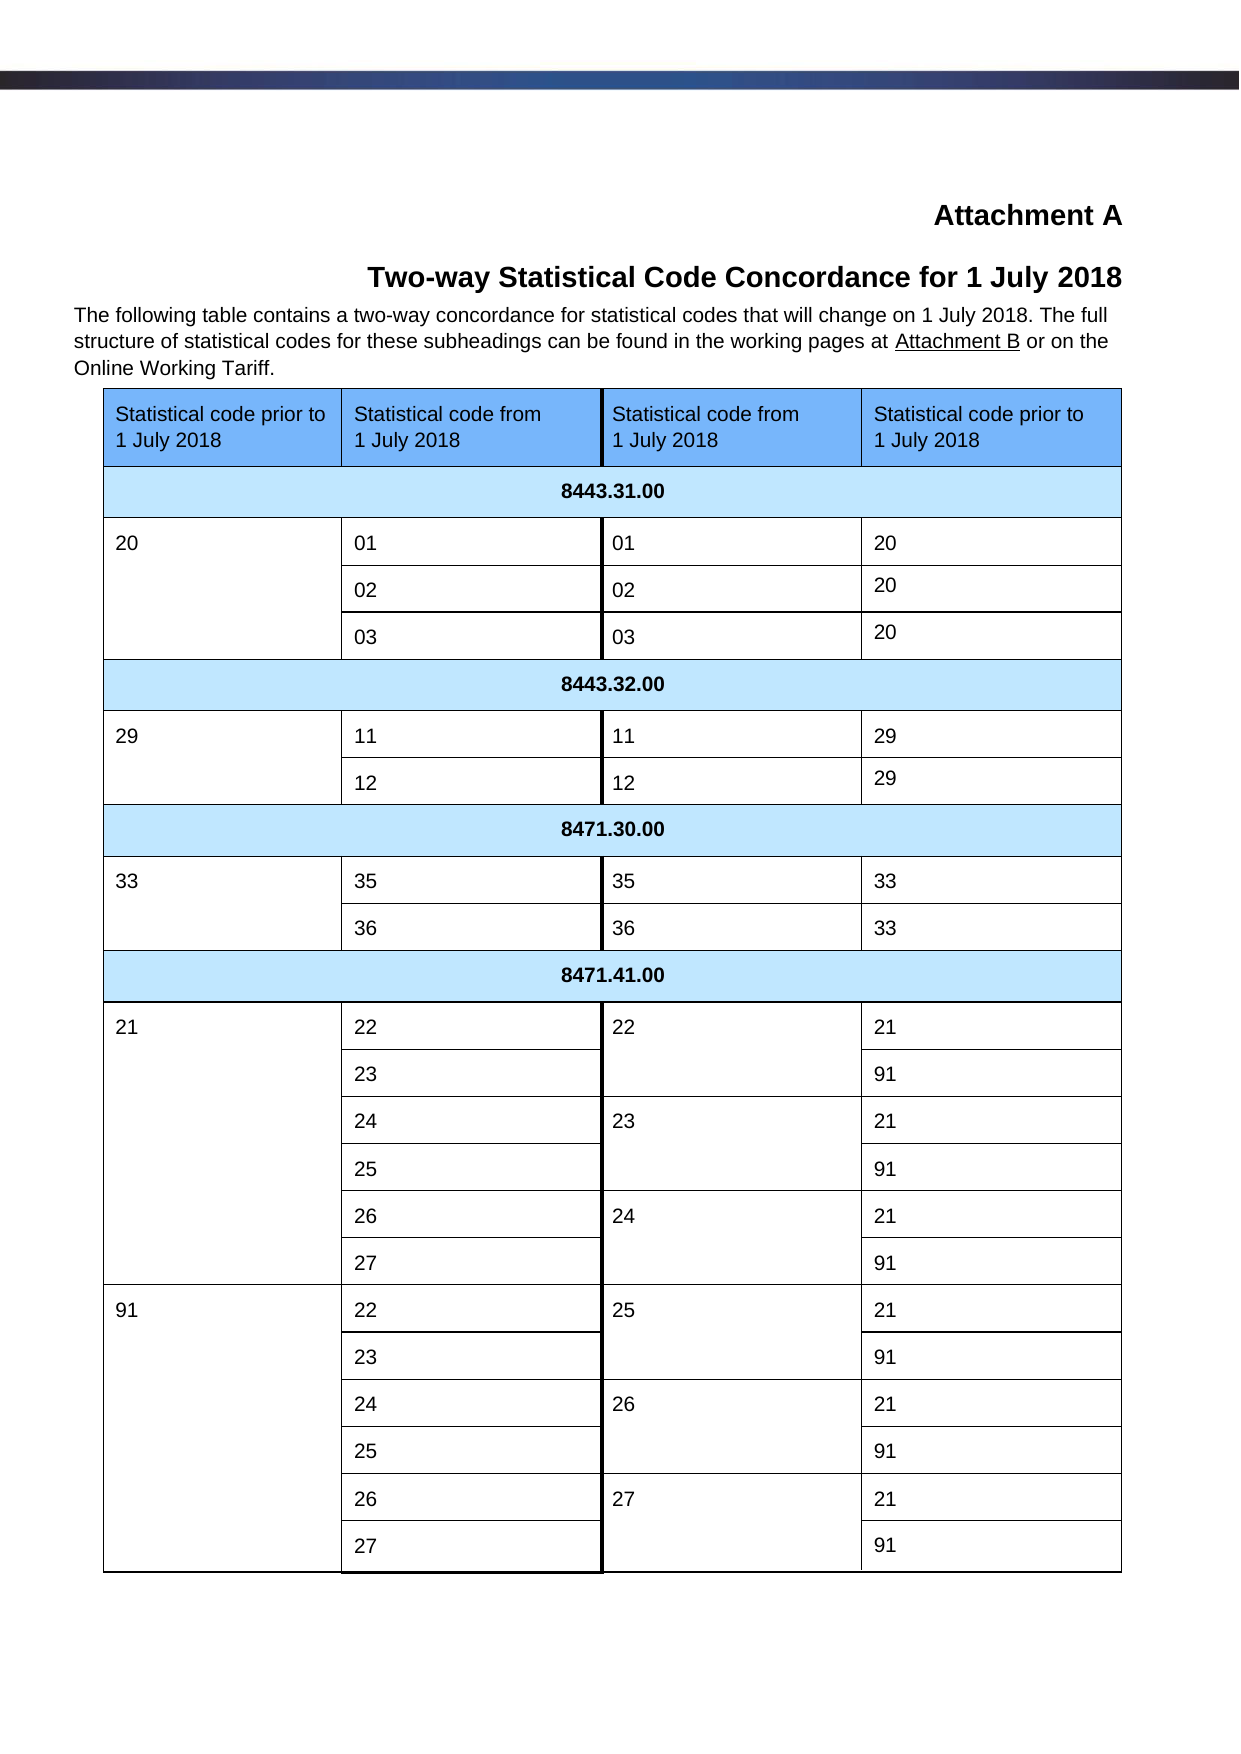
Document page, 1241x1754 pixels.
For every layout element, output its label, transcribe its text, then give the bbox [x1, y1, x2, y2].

table_cell 21 [862, 1285, 1121, 1331]
table_cell 26 [342, 1191, 600, 1237]
table_cell 8471.41.00 [104, 951, 1121, 1001]
table_cell 21 [862, 1474, 1121, 1520]
text Two-way Statistical Code Concordance for 1 July 2018 [0, 259, 1122, 293]
table_cell 35 [342, 857, 600, 903]
table_cell 91 [862, 1333, 1121, 1378]
table_cell 12 [604, 758, 861, 804]
table_header Statistical code prior to 1 July 2018 [104, 389, 341, 466]
table_cell 23 [342, 1050, 600, 1096]
table_cell 8443.32.00 [104, 660, 1121, 710]
table_cell 25 [342, 1144, 600, 1190]
table_cell 27 [342, 1238, 600, 1284]
table_cell 03 [342, 613, 600, 659]
text The following table contains a two-way concordance for statistical codes that will change on 1 July 2018. The full structure of statistical codes for these subheadings can be found in the working pages at Attachment B or on the Online Working Tariff. [74, 303, 1109, 379]
table_cell 36 [342, 904, 600, 950]
table_cell 02 [342, 566, 600, 611]
table_cell 22 [604, 1003, 861, 1096]
table_cell 24 [342, 1380, 600, 1426]
table_cell 91 [862, 1427, 1121, 1473]
table_cell 21 [862, 1191, 1121, 1237]
table_cell 21 [862, 1380, 1121, 1426]
table_cell 23 [604, 1097, 861, 1190]
table_header Statistical code from 1 July 2018 [604, 389, 861, 466]
table_cell 26 [342, 1474, 600, 1520]
table_cell 22 [342, 1003, 600, 1048]
table_cell 33 [862, 857, 1121, 903]
table_cell 36 [604, 904, 861, 950]
table_cell 29 [862, 758, 1121, 804]
table_cell 35 [604, 857, 861, 903]
table_cell 27 [604, 1474, 862, 1571]
table_cell 21 [862, 1003, 1121, 1048]
table_cell 91 [862, 1521, 1121, 1571]
table_cell 01 [342, 518, 600, 564]
table_cell 21 [862, 1097, 1121, 1143]
table_cell 20 [104, 518, 341, 659]
table_cell 91 [862, 1238, 1121, 1284]
picture [0, 60, 1239, 91]
subtitle Attachment A [0, 198, 1123, 231]
table_cell 22 [342, 1285, 600, 1331]
table_cell 91 [862, 1050, 1121, 1096]
table_cell 01 [604, 518, 861, 564]
table_cell 23 [342, 1333, 600, 1378]
table_cell 33 [862, 904, 1121, 950]
table_cell 27 [342, 1521, 600, 1571]
table_cell 03 [604, 613, 861, 659]
table_cell 20 [862, 566, 1121, 611]
table_cell 8471.30.00 [104, 805, 1121, 856]
table_cell 25 [342, 1427, 600, 1473]
table_cell 02 [604, 566, 861, 611]
table_cell 11 [342, 711, 600, 757]
table_header Statistical code prior to 1 July 2018 [862, 389, 1121, 466]
table_cell 29 [862, 711, 1121, 757]
table_header Statistical code from 1 July 2018 [342, 389, 600, 466]
table_cell 12 [342, 758, 600, 804]
table_cell 24 [342, 1097, 600, 1143]
table_cell 29 [104, 711, 341, 804]
table_cell 20 [862, 613, 1121, 659]
table_cell 20 [862, 518, 1121, 564]
table_cell 26 [604, 1380, 861, 1473]
table_cell 11 [604, 711, 861, 757]
table_cell 33 [104, 857, 341, 950]
table_cell 91 [862, 1144, 1121, 1190]
table_cell 25 [604, 1285, 861, 1378]
table_cell 8443.31.00 [104, 467, 1121, 517]
table_cell 21 [104, 1003, 341, 1284]
table_cell 24 [604, 1191, 861, 1284]
table_cell 91 [104, 1285, 341, 1571]
